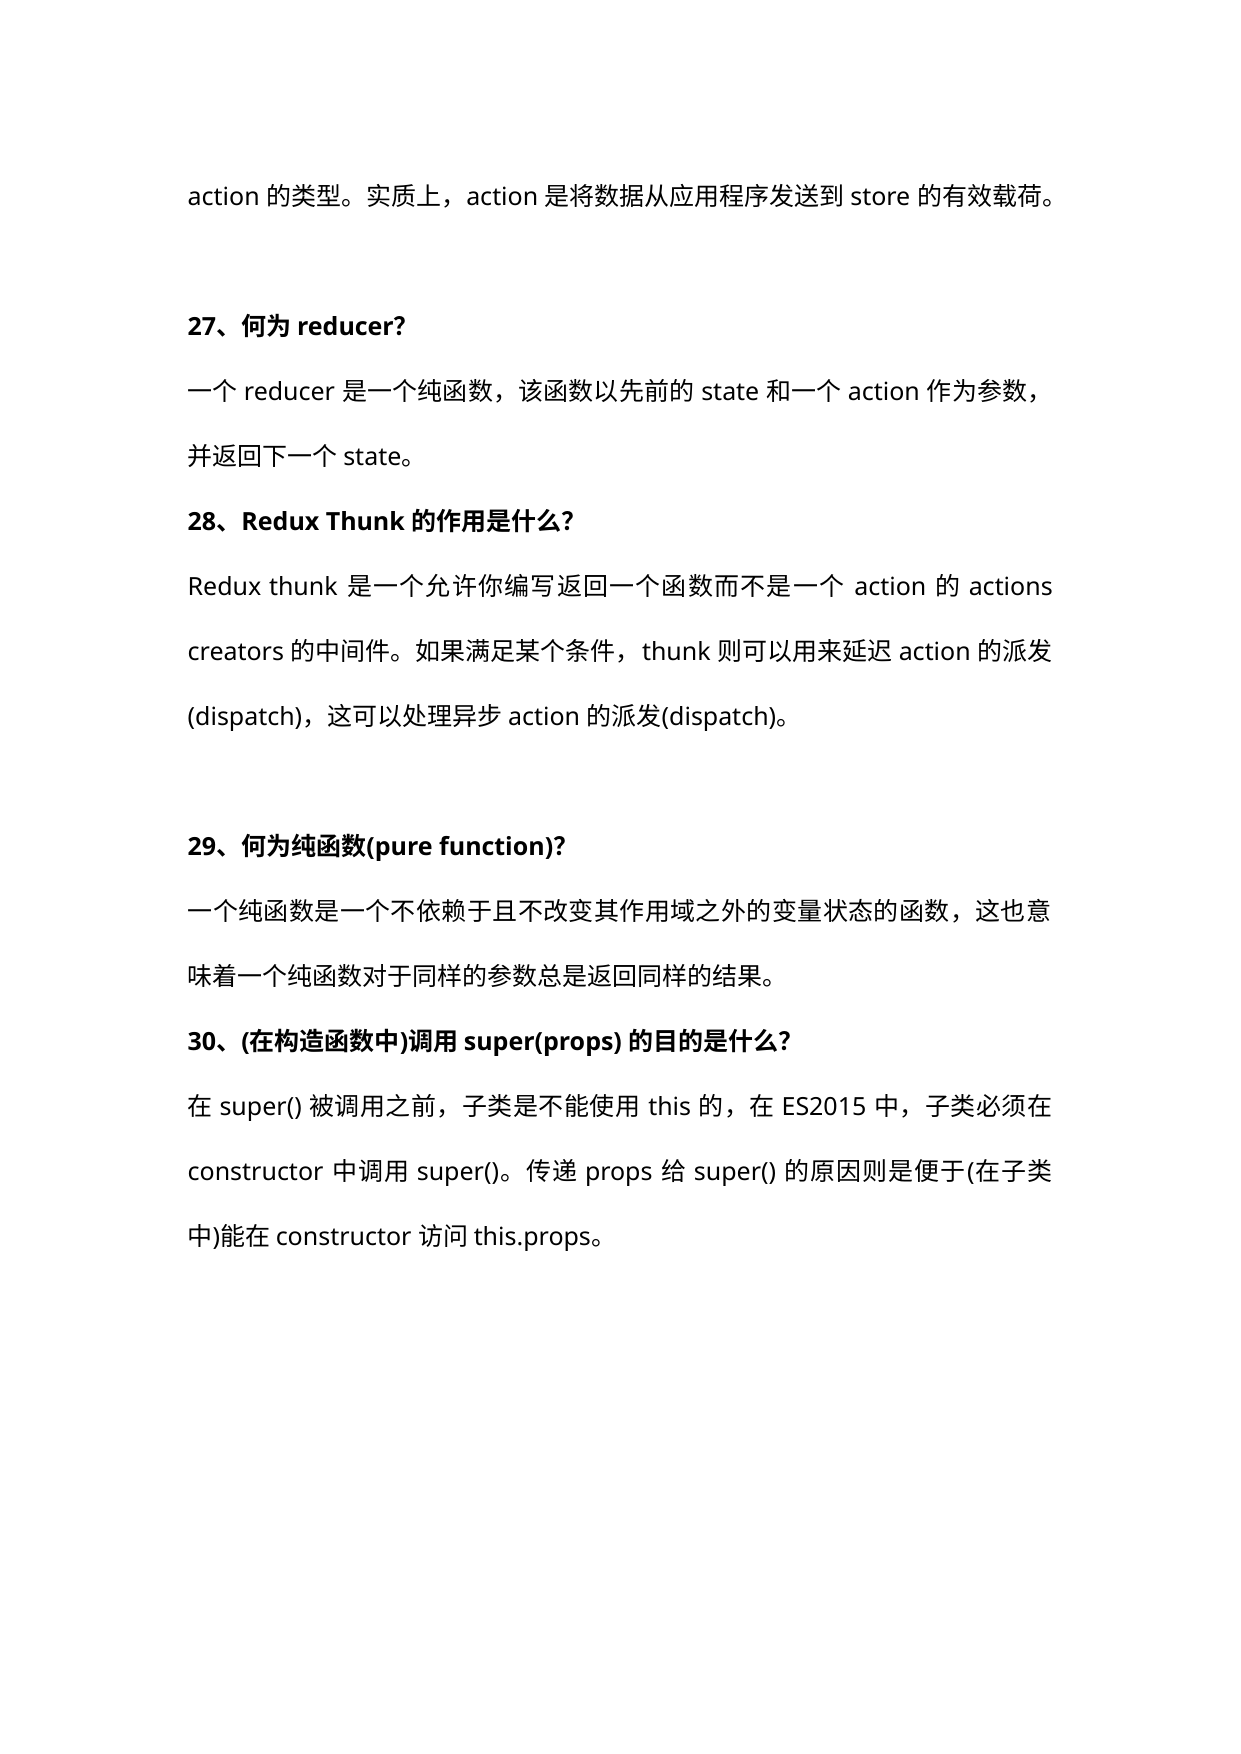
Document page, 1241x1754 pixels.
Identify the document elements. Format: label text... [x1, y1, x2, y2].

text 在 super() 被调用之前，子类是不能使用 this 的，在 ES2015 中，子类必须在 constructor 中调用 super()。传递 props 给 super() 的原因则是便于(在子类中)能在 constructor 访问 this.props。 [187, 1072, 1053, 1267]
text Redux thunk 是一个允许你编写返回一个函数而不是一个 action 的 actions creators 的中间件。如果满足某个条件，thunk 则可以用来延迟 action 的派发(dispatch)，这可以处理异步 action 的派发(dispatch)。 [187, 552, 1053, 747]
text 30、(在构造函数中)调用 super(props) 的目的是什么？ [187, 1007, 1053, 1072]
text 29、何为纯函数(pure function)？ [187, 812, 1053, 877]
text 一个纯函数是一个不依赖于且不改变其作用域之外的变量状态的函数，这也意味着一个纯函数对于同样的参数总是返回同样的结果。 [187, 877, 1053, 1007]
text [187, 162, 1053, 227]
text 28、Redux Thunk 的作用是什么？ [187, 487, 1053, 552]
text 27、何为 reducer？ [187, 292, 1053, 357]
text 一个 reducer 是一个纯函数，该函数以先前的 state 和一个 action 作为参数，并返回下一个 state。 [187, 357, 1053, 487]
